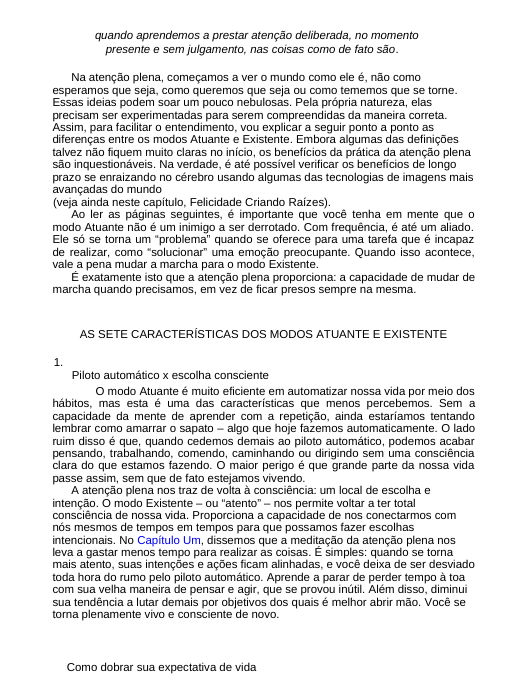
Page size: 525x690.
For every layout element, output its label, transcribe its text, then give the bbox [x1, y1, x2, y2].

text Na atenção plena, começamos a ver o mundo como ele é, não como esperamos que seja, como queremos que seja ou como tememos que se torne. Essas ideias podem soar um pouco nebulosas. Pela própria natureza, elas precisam ser experimentadas para serem compreendidas da maneira correta. Assim, para facilitar o entendimento, vou explicar a seguir ponto a ponto as diferenças entre os modos Atuante e Existente. Embora algumas das definições talvez não fiquem muito claras no início, os benefícios da prática da atenção plena são inquestionáveis. Na verdade, é até possível verificar os benefícios de longo prazo se enraizando no cérebro usando algumas das tecnologias de imagens mais avançadas do mundo [52, 72, 476, 196]
text É exatamente isto que a atenção plena proporciona: a capacidade de mudar de marcha quando precisamos, em vez de ficar presos sempre na mesma. [52, 271, 476, 296]
text hábitos, mas esta é uma das características que menos percebemos. Sem a capacidade da mente de aprender com a repetição, ainda estaríamos tentando lembrar como amarrar o sapato – algo que hoje fazemos automaticamente. O lado ruim disso é que, quando cedemos demais ao piloto automático, podemos acabar pensando, trabalhando, comendo, caminhando ou dirigindo sem uma consciência clara do que estamos fazendo. O maior perigo é que grande parte da nossa vida passe assim, sem que de fato estejamos vivendo. [52, 398, 476, 484]
text O modo Atuante é muito eficiente em automatizar nossa vida por meio dos [0, 384, 475, 398]
text quando aprendemos a prestar atenção deliberada, no momento [0, 29, 419, 42]
text presente e sem julgamento, nas coisas como de fato são. [0, 42, 398, 55]
text 1. [54, 356, 476, 369]
text Ao ler as páginas seguintes, é importante que você tenha em mente que o modo Atuante não é um inimigo a ser derrotado. Com frequência, é até um aliado. Ele só se torna um “problema” quando se oferece para uma tarefa que é incapaz de realizar, como “solucionar” uma emoção preocupante. Quando isso acontece, vale a pena mudar a marcha para o modo Existente. [52, 209, 476, 271]
text AS SETE CARACTERÍSTICAS DOS MODOS ATUANTE E EXISTENTE [0, 327, 447, 341]
text Como dobrar sua expectativa de vida [67, 660, 476, 673]
text Piloto automático x escolha consciente [72, 369, 476, 382]
text (veja ainda neste capítulo, Felicidade Criando Raízes). [53, 196, 476, 209]
text A atenção plena nos traz de volta à consciência: um local de escolha e intenção. O modo Existente – ou “atento” – nos permite voltar a ter total consciência de nossa vida. Proporciona a capacidade de nos conectarmos com nós mesmos de tempos em tempos para que possamos fazer escolhas intencionais. No Capítulo Um, dissemos que a meditação da atenção plena nos leva a gastar menos tempo para realizar as coisas. É simples: quando se torna mais atento, suas intenções e ações ficam alinhadas, e você deixa de ser desviado toda hora do rumo pelo piloto automático. Aprende a parar de perder tempo à toa com sua velha maneira de pensar e agir, que se provou inútil. Além disso, diminui sua tendência a lutar demais por objetivos dos quais é melhor abrir mão. Você se torna plenamente vivo e consciente de novo. [52, 485, 476, 621]
